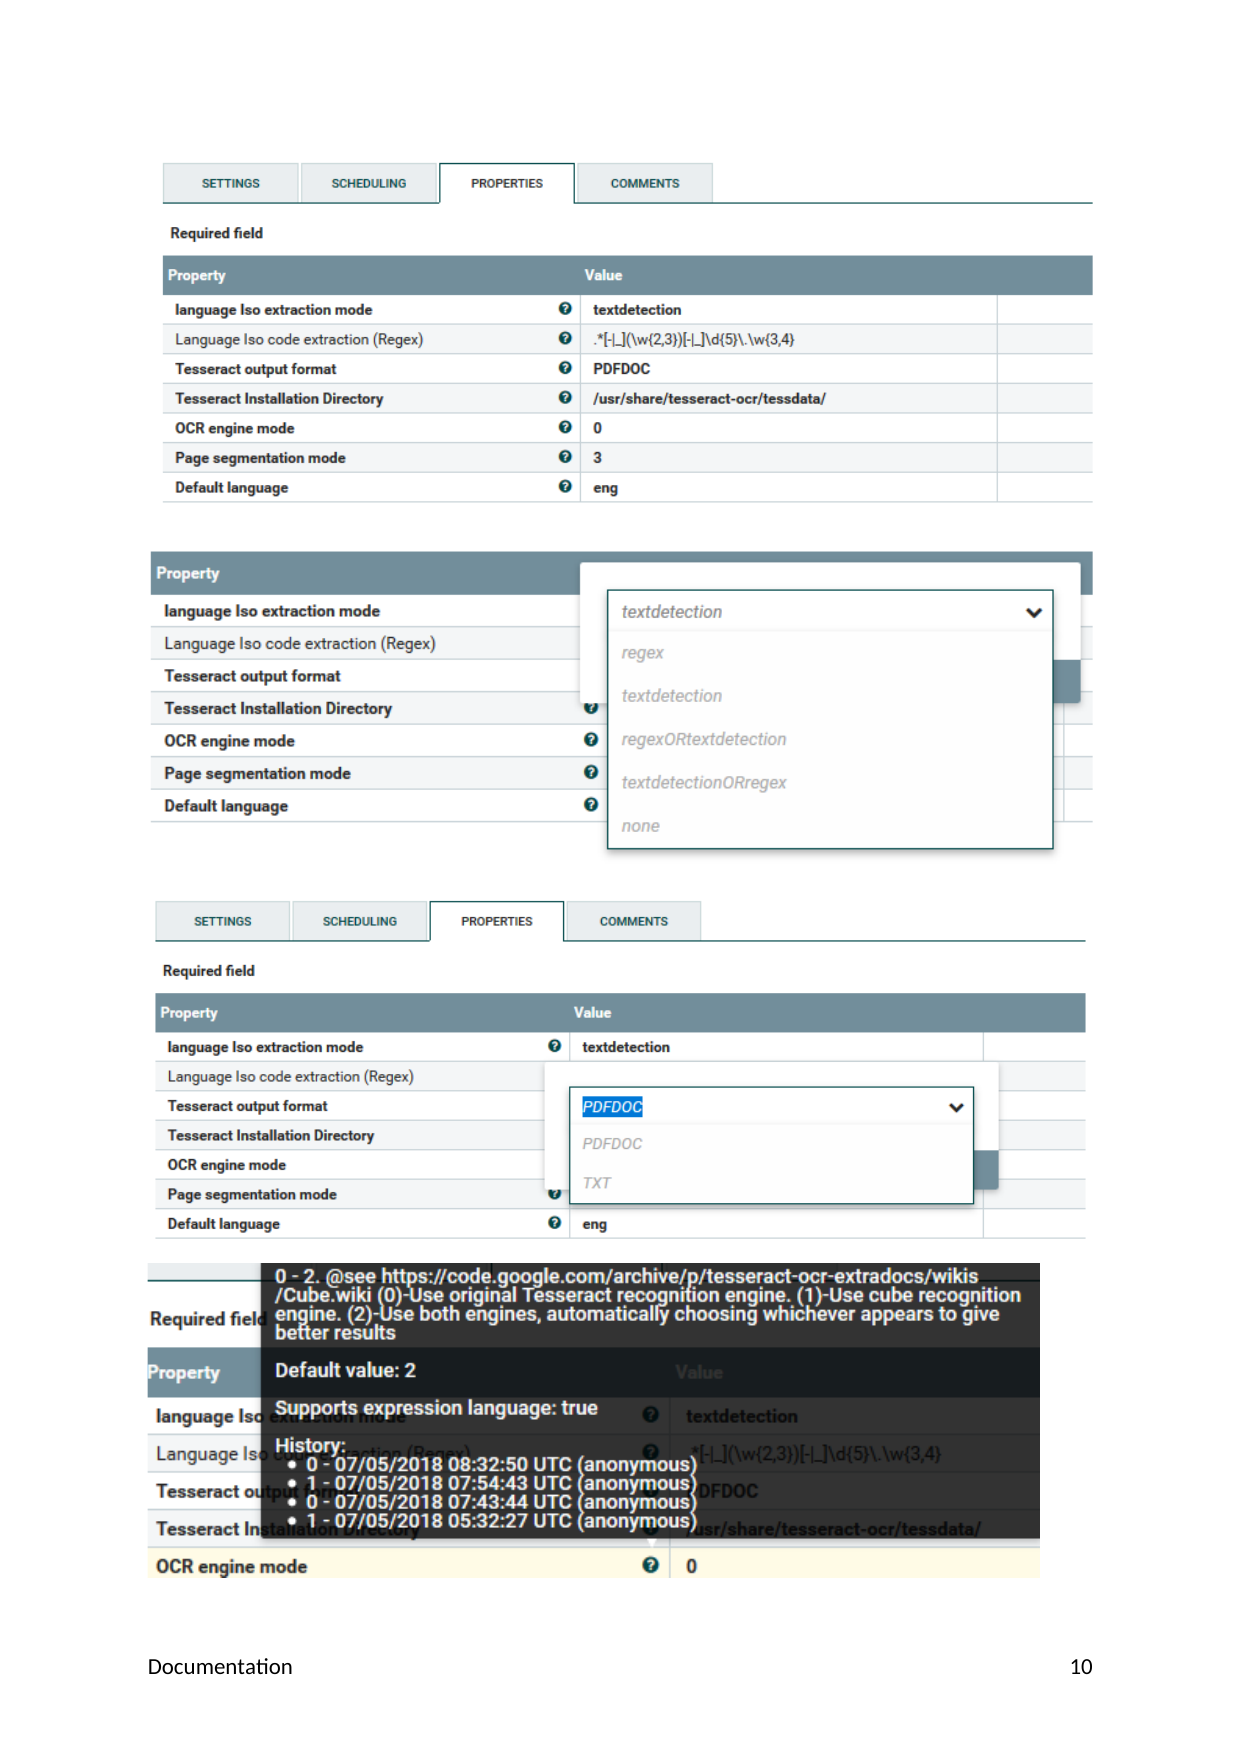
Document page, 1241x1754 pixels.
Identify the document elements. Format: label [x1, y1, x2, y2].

picture [147, 147, 1093, 531]
picture [147, 896, 1093, 1245]
picture [147, 549, 1093, 878]
picture [147, 1263, 1040, 1578]
